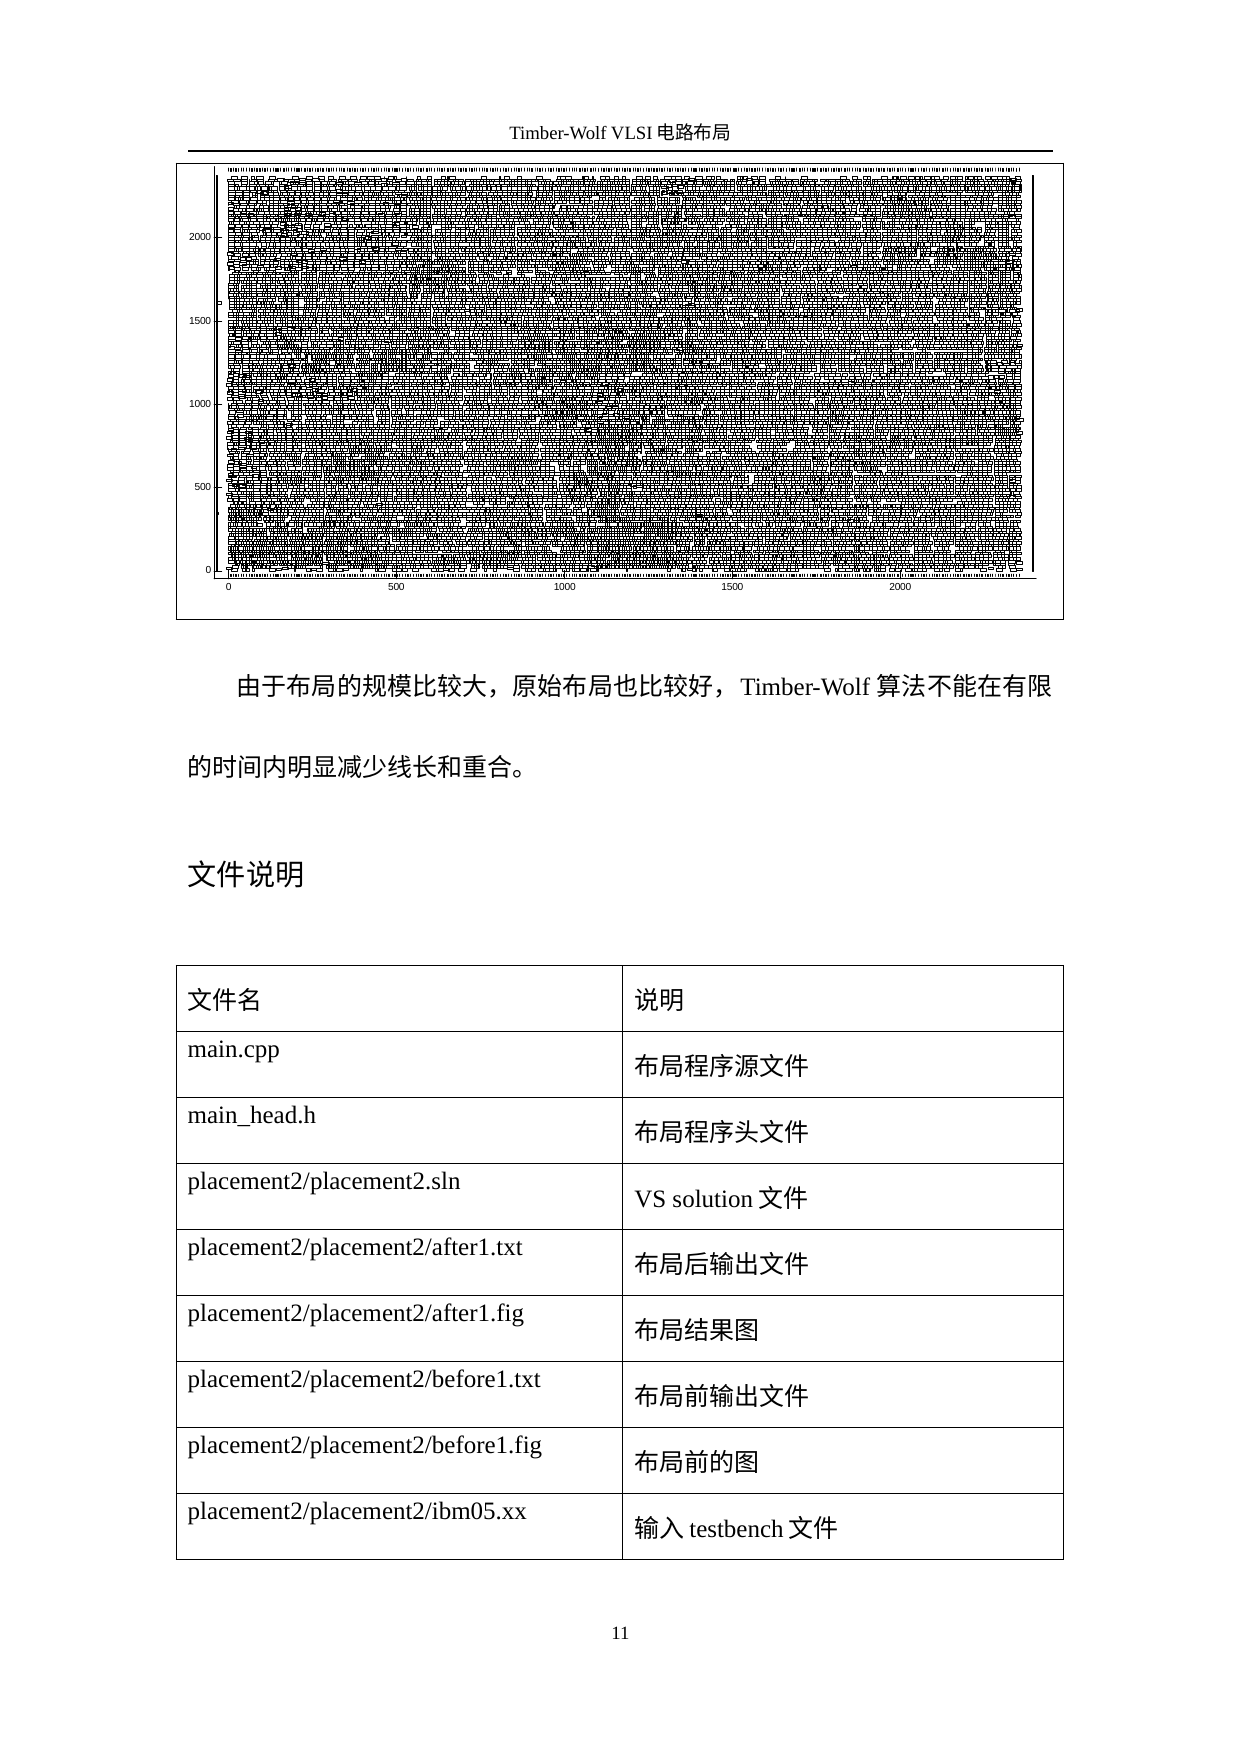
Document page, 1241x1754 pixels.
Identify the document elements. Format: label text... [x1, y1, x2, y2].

table_cell placement2/placement2/after1.fig [177, 1296, 622, 1361]
table_cell 布局前的图 [623, 1428, 1063, 1493]
table_cell placement2/placement2.sln [177, 1164, 622, 1229]
table_cell VS solution文件 [623, 1164, 1063, 1229]
table_header 文件名 [177, 966, 622, 1031]
table_cell placement2/placement2/before1.txt [177, 1362, 622, 1427]
table_cell 布局程序源文件 [623, 1032, 1063, 1097]
subtitle 文件说明 [187, 840, 1053, 905]
table_cell 布局前输出文件 [623, 1362, 1063, 1427]
table_cell placement2/placement2/before1.fig [177, 1428, 622, 1493]
table_cell main_head.h [177, 1098, 622, 1163]
table_cell 输入testbench文件 [623, 1494, 1063, 1559]
table_header [177, 164, 1063, 619]
table_cell placement2/placement2/ibm05.xx [177, 1494, 622, 1559]
table_cell 布局后输出文件 [623, 1230, 1063, 1295]
table_cell placement2/placement2/after1.txt [177, 1230, 622, 1295]
table_header 说明 [623, 966, 1063, 1031]
text 由于布局的规模比较大，原始布局也比较好，Timber-Wolf 算法不能在有限的时间内明显减少线长和重合。 [187, 652, 1053, 798]
table_cell 布局结果图 [623, 1296, 1063, 1361]
table_cell 布局程序头文件 [623, 1098, 1063, 1163]
table_cell main.cpp [177, 1032, 622, 1097]
